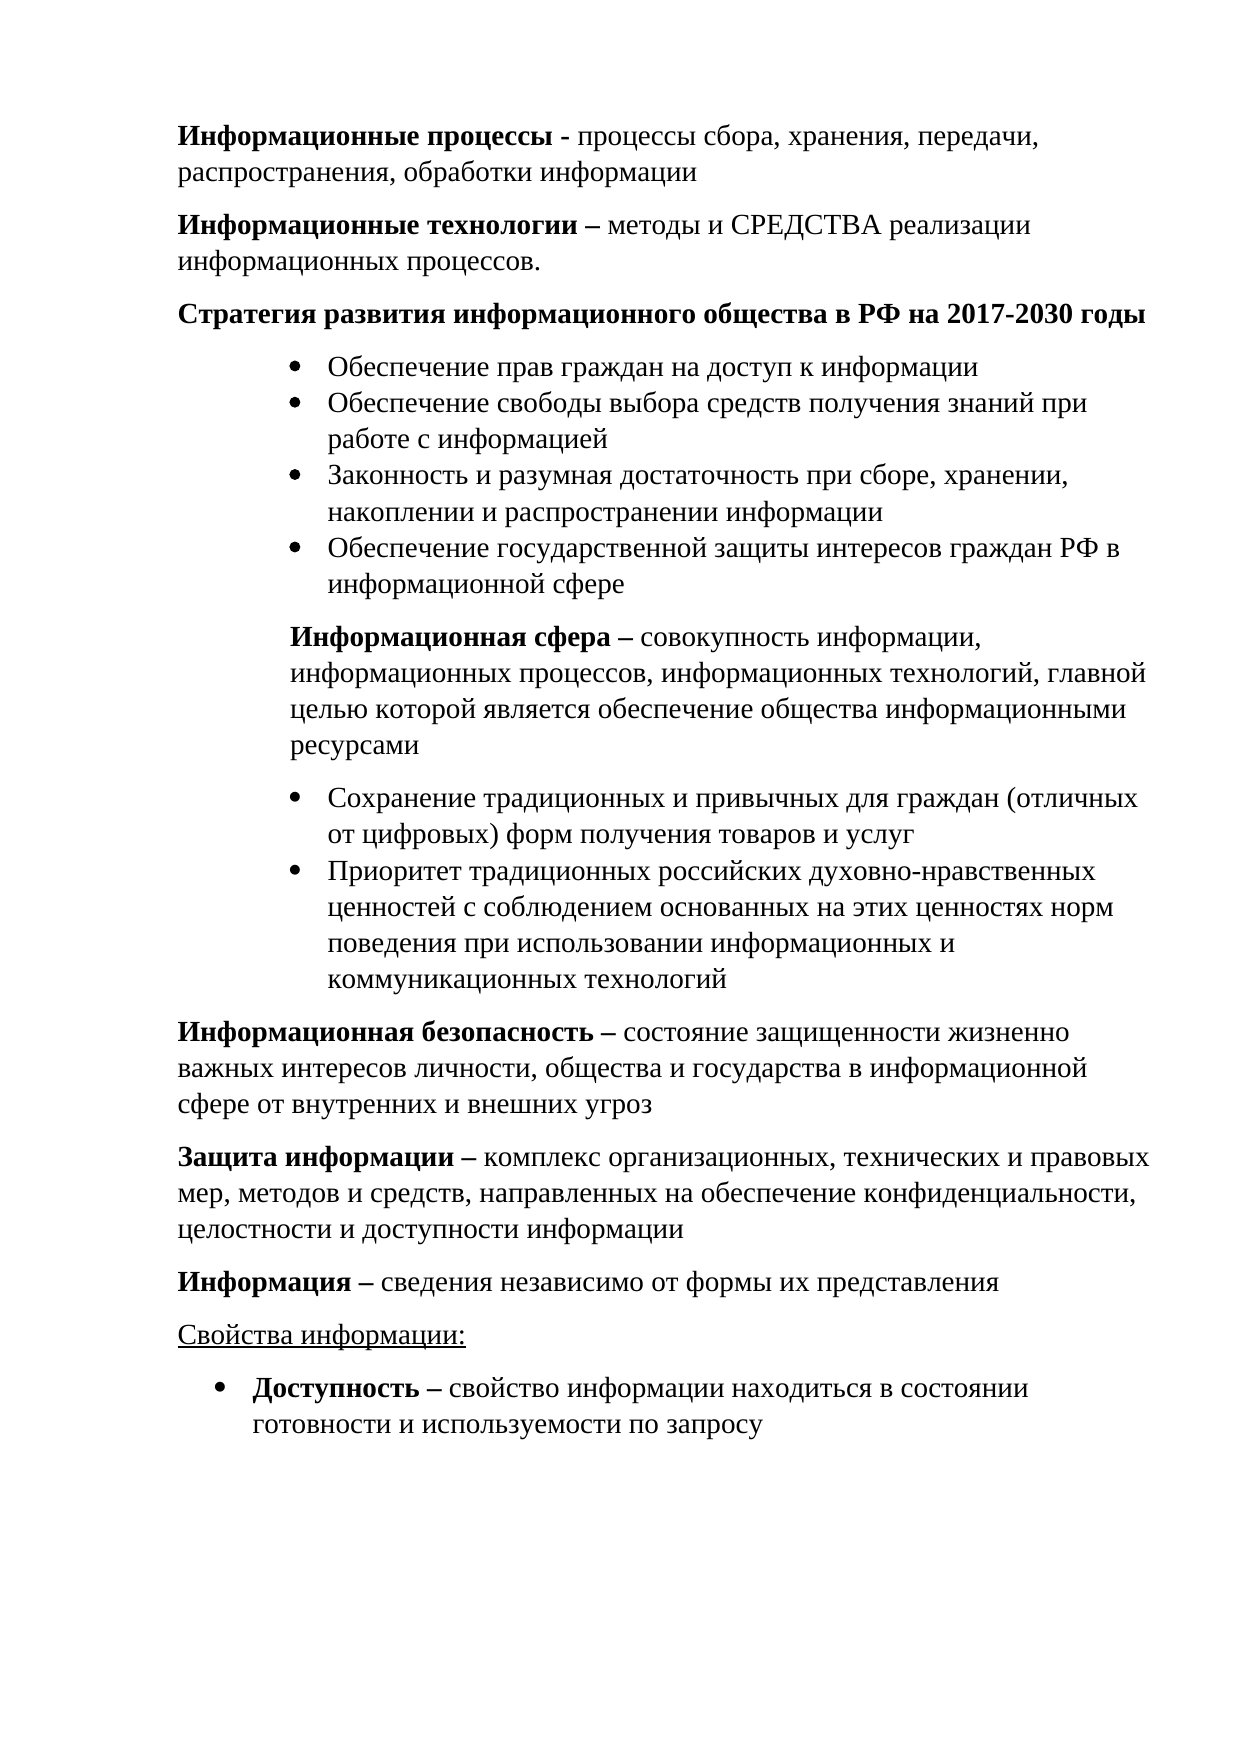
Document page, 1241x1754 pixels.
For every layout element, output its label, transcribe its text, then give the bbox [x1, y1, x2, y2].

list Доступность – свойство информации находиться в состоянии готовности и используемости по запросу [215, 1370, 1152, 1439]
text Информационные процессы - процессы сбора, хранения, передачи, распространения, обработки информации [177, 118, 1152, 188]
text Информация – сведения независимо от формы их представления [177, 1264, 1152, 1298]
text Информационная безопасность – состояние защищенности жизненно важных интересов личности, общества и государства в информационной сфере от внутренних и внешних угроз [177, 1014, 1152, 1120]
list Законность и разумная достаточность при сборе, хранении, накоплении и распространении информации [290, 457, 1152, 527]
list Обеспечение государственной защиты интересов граждан РФ в информационной сфере [290, 530, 1152, 600]
text Информационная сфера – совокупность информации, информационных процессов, информационных технологий, главной целью которой является обеспечение общества информационными ресурсами [290, 619, 1152, 761]
list Сохранение традиционных и привычных для граждан (отличных от цифровых) форм получения товаров и услуг [290, 780, 1152, 850]
list Обеспечение свободы выбора средств получения знаний при работе с информацией [290, 385, 1152, 455]
list Приоритет традиционных российских духовно-нравственных ценностей с соблюдением основанных на этих ценностях норм поведения при использовании информационных и коммуникационных технологий [290, 853, 1152, 995]
text Стратегия развития информационного общества в РФ на 2017-2030 годы [177, 296, 1152, 329]
text Информационные технологии – методы и СРЕДСТВА реализации информационных процессов. [177, 207, 1152, 277]
text Свойства информации: [177, 1317, 1152, 1351]
text Защита информации – комплекс организационных, технических и правовых мер, методов и средств, направленных на обеспечение конфиденциальности, целостности и доступности информации [177, 1139, 1152, 1245]
list Обеспечение прав граждан на доступ к информации [290, 349, 1152, 382]
